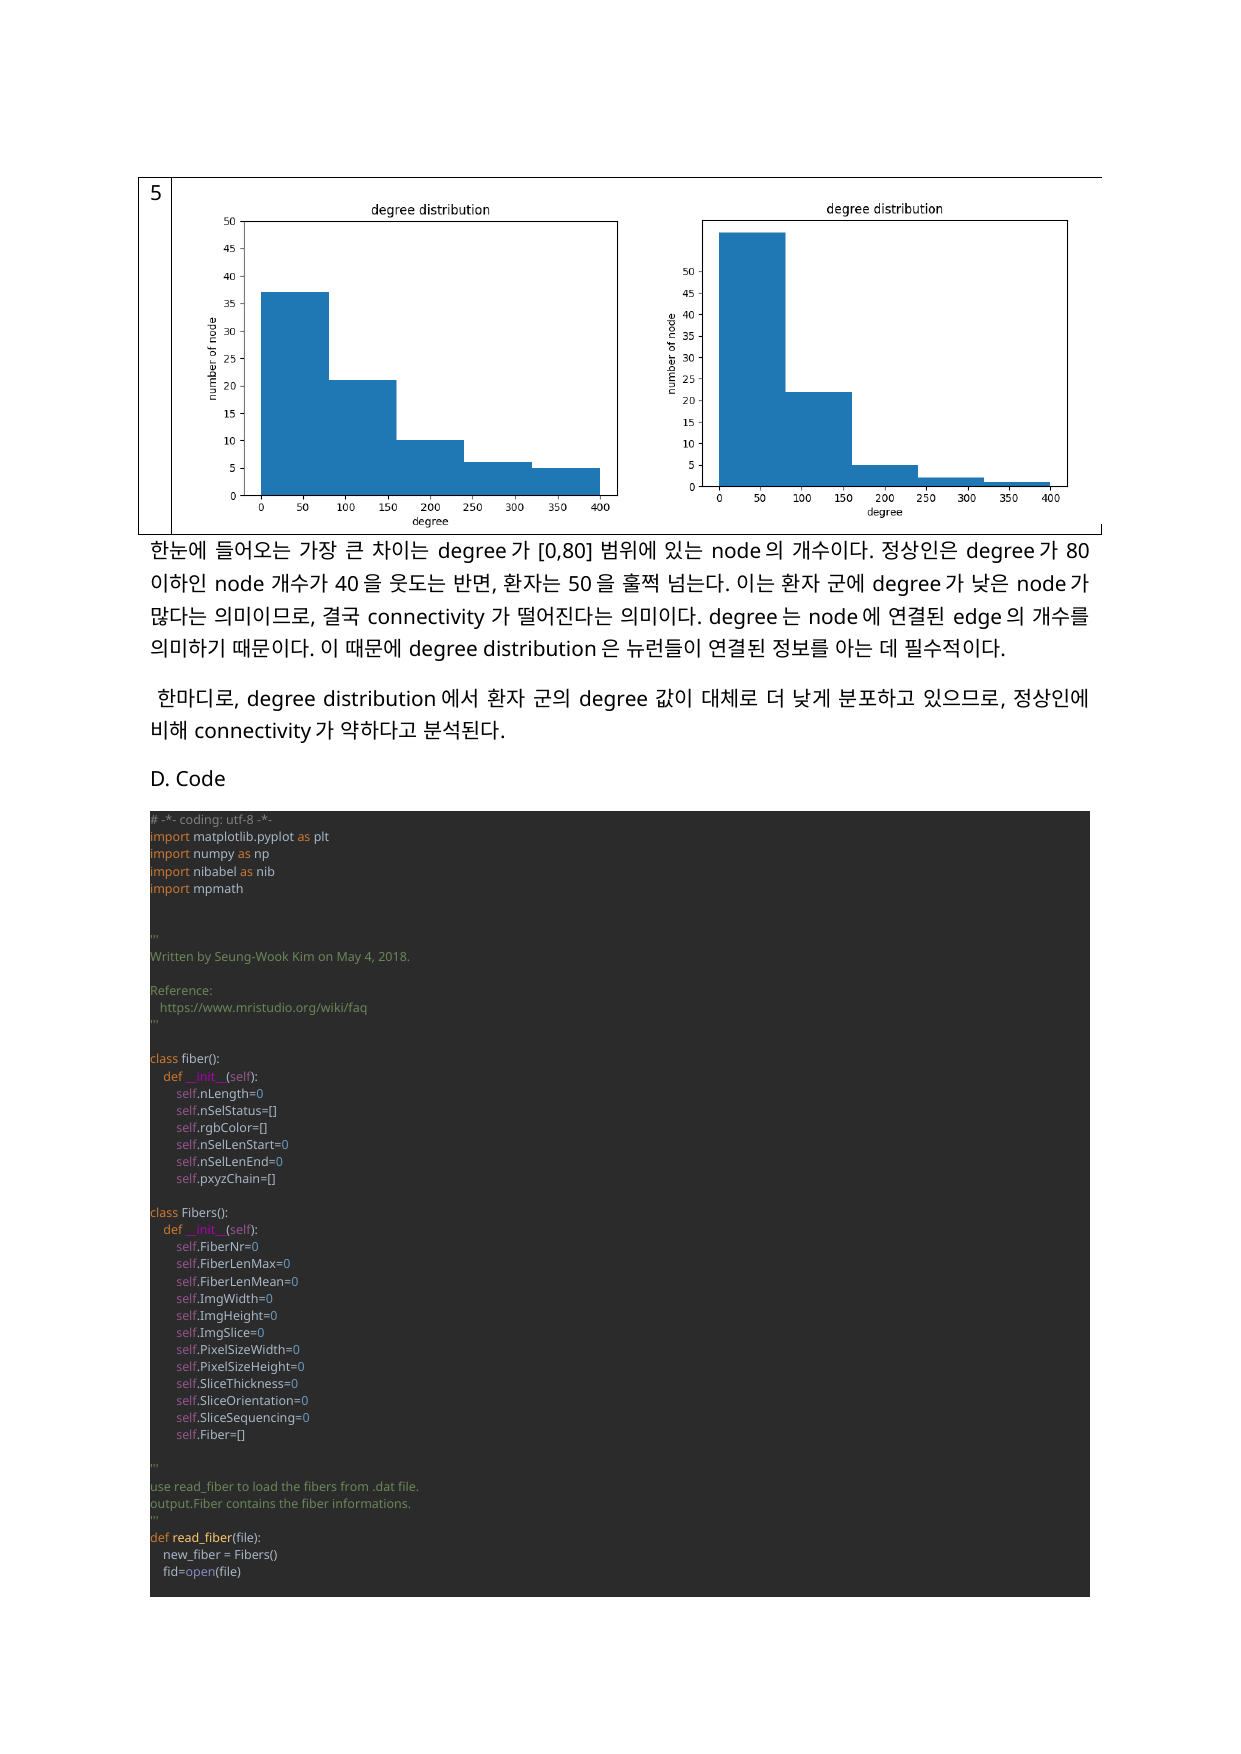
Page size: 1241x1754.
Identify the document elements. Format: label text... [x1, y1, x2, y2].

picture [183, 178, 1114, 534]
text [150, 811, 1090, 1597]
table_cell [172, 178, 183, 533]
text 한마디로, degree distribution에서 환자 군의 degree 값이 대체로 더 낮게 분포하고 있으므로, 정상인에 비해 connectivity가 약하다고 분석된다. [150, 682, 1090, 745]
text 한눈에 들어오는 가장 큰 차이는 degree가 [0,80] 범위에 있는 node의 개수이다. 정상인은 degree가 80이하인 node 개수가 40을 웃도는 반면, 환자는 50을 훌쩍 넘는다. 이는 환자 군에 degree가 낮은 node가 많다는 의미이므로, 결국 connectivity 가 떨어진다는 의미이다. degree는 node에 연결된 edge의 개수를 의미하기 때문이다. 이 때문에 degree distribution은 뉴런들이 연결된 정보를 아는 데 필수적이다. [150, 535, 1090, 663]
table_cell [665, 524, 1101, 533]
table_cell 5 [139, 178, 171, 533]
text D. Code [150, 764, 1090, 793]
